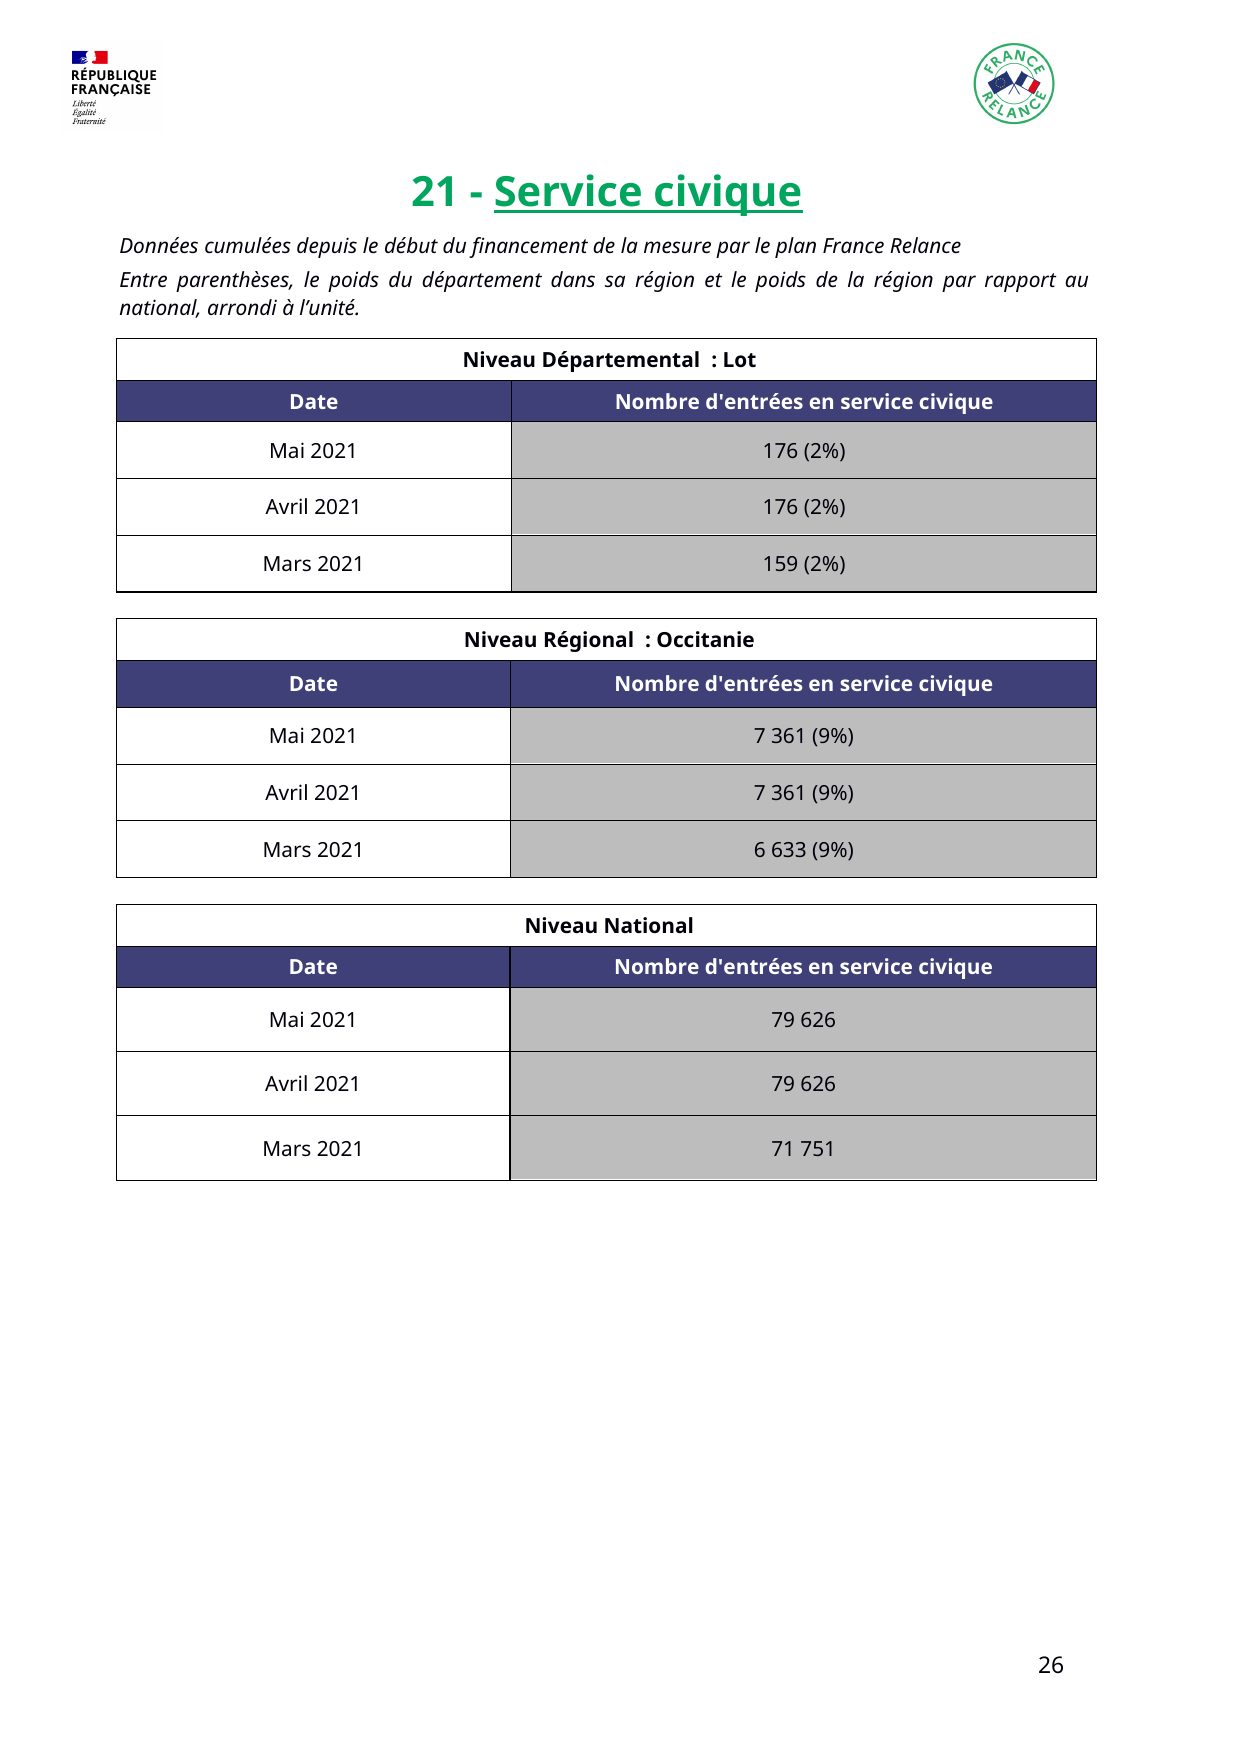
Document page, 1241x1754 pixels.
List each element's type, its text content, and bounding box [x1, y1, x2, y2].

table_cell 7 361 (9%) [511, 708, 1096, 763]
text Entre parenthèses, le poids du département dans sa région et le poids de la région par rapport au national, arrondi à l’unité. [119, 265, 1094, 322]
table_cell Avril 2021 [117, 479, 511, 534]
table_cell 176 (2%) [512, 422, 1096, 478]
table_cell Mars 2021 [117, 821, 510, 877]
table_cell Mars 2021 [117, 1116, 509, 1179]
table_cell Nombre d'entrées en service civique [512, 381, 1096, 421]
table_cell Mai 2021 [117, 988, 509, 1051]
table_cell Nombre d'entrées en service civique [511, 661, 1096, 707]
table_cell 159 (2%) [512, 536, 1096, 591]
table_cell 6 633 (9%) [511, 821, 1096, 877]
table_header Niveau Régional : Occitanie [117, 619, 1096, 660]
table_cell 79 626 [511, 988, 1096, 1051]
table_cell Date [117, 381, 511, 421]
table_cell Avril 2021 [117, 1052, 509, 1115]
table_cell Mars 2021 [117, 536, 511, 591]
table_cell Date [117, 661, 510, 707]
picture [60, 39, 163, 133]
table_header Niveau Départemental : Lot [117, 339, 1096, 380]
table_header Niveau National [117, 905, 1096, 946]
table_cell 79 626 [511, 1052, 1096, 1115]
table_cell 7 361 (9%) [511, 765, 1096, 820]
subtitle 21 - Service civique [119, 162, 1094, 219]
picture [935, 31, 1082, 126]
table_cell Nombre d'entrées en service civique [511, 947, 1096, 987]
table_cell Avril 2021 [117, 765, 510, 820]
table_cell Mai 2021 [117, 708, 510, 763]
table_cell 176 (2%) [512, 479, 1096, 534]
table_cell 71 751 [511, 1116, 1096, 1179]
text Données cumulées depuis le début du financement de la mesure par le plan France Relance [119, 231, 1094, 260]
table_cell Date [117, 947, 509, 987]
table_cell Mai 2021 [117, 422, 511, 478]
